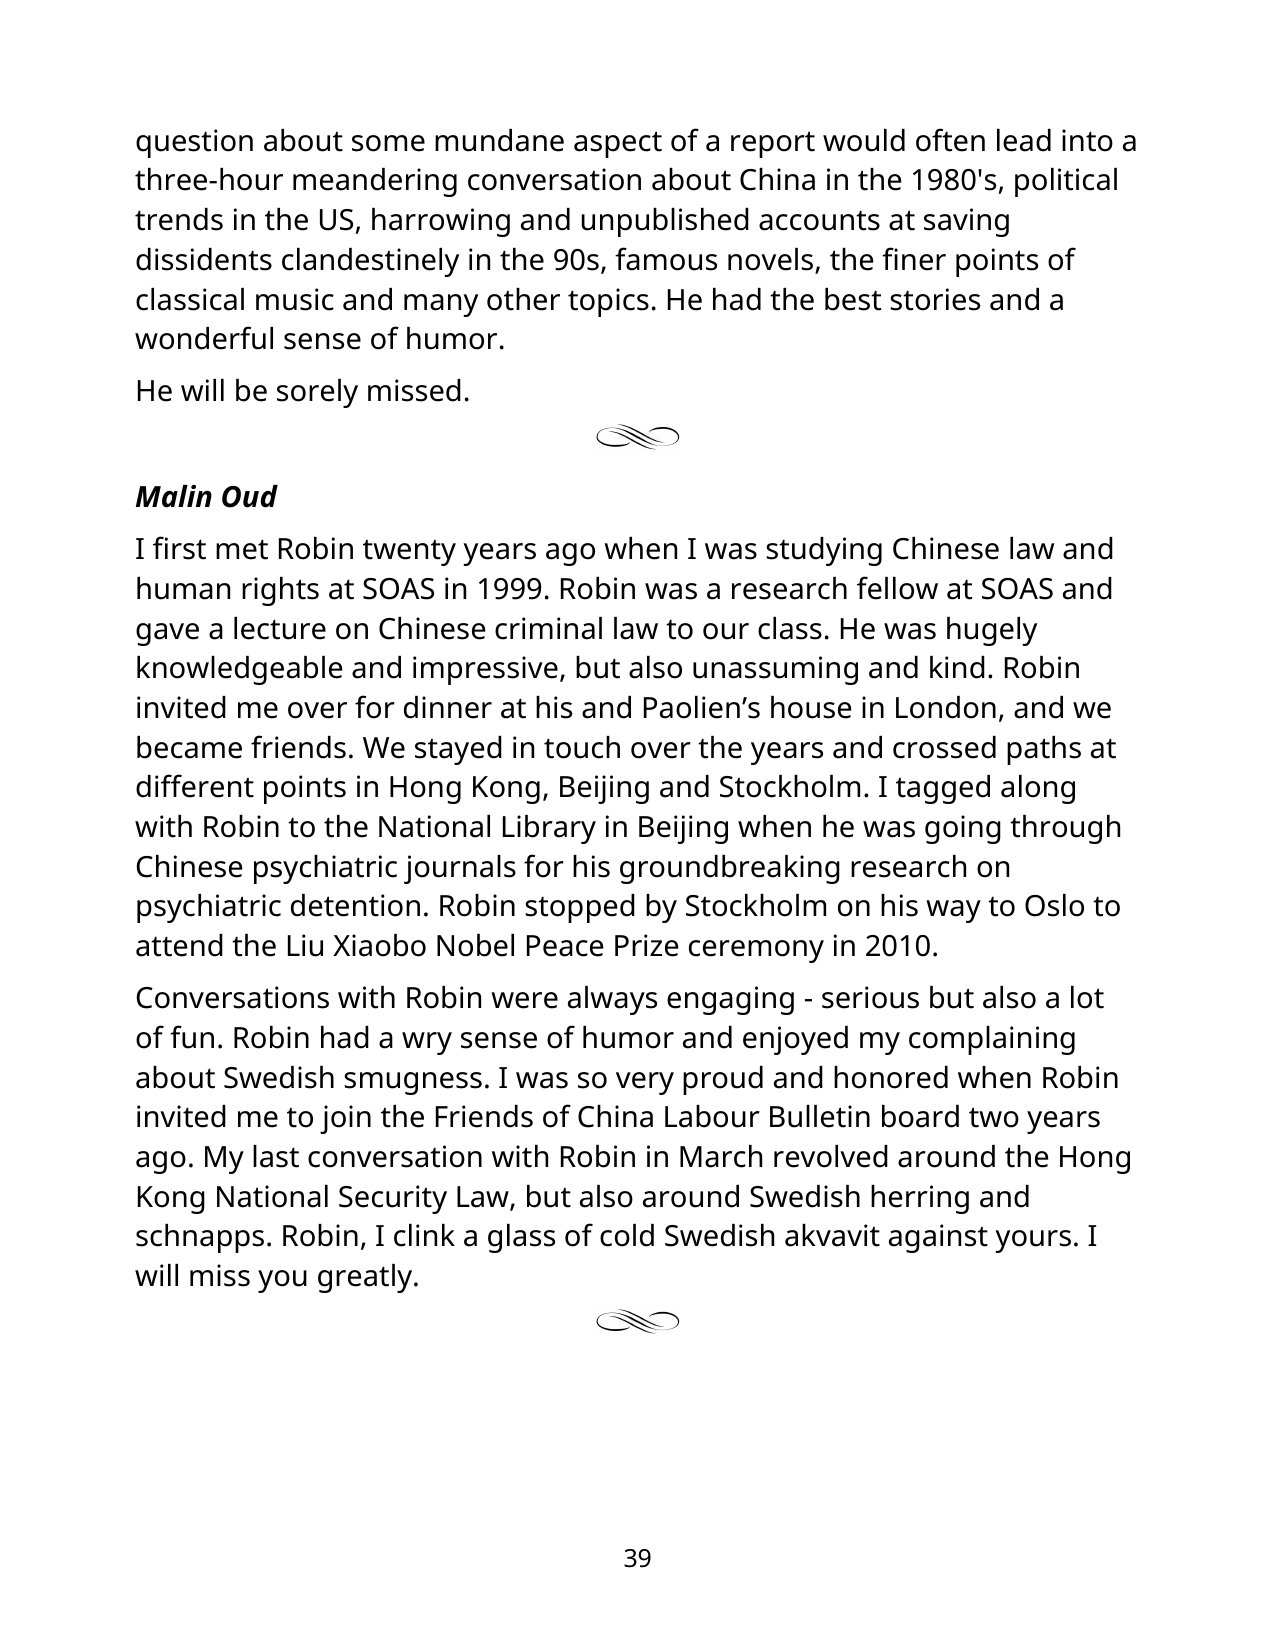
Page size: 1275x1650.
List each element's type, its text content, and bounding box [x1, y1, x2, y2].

picture [593, 1307, 682, 1336]
text Conversations with Robin were always engaging - serious but also a lot of fun. Robin had a wry sense of humor and enjoyed my complaining about Swedish smugness. I was so very proud and honored when Robin invited me to join the Friends of China Labour Bulletin board two years ago. My last conversation with Robin in March revolved around the Hong Kong National Security Law, but also around Swedish herring and schnapps. Robin, I clink a glass of cold Swedish akvavit against yours. I will miss you greatly. [135, 978, 1140, 1295]
picture [593, 422, 682, 452]
text Malin Oud [135, 476, 1140, 516]
text He will be sorely missed. [135, 371, 1140, 410]
text I first met Robin twenty years ago when I was studying Chinese law and human rights at SOAS in 1999. Robin was a research fellow at SOAS and gave a lecture on Chinese criminal law to our class. He was hugely knowledgeable and impressive, but also unassuming and kind. Robin invited me over for dinner at his and Paolien’s house in London, and we became friends. We stayed in touch over the years and crossed paths at different points in Hong Kong, Beijing and Stockholm. I tagged along with Robin to the National Library in Beijing when he was going through Chinese psychiatric journals for his groundbreaking research on psychiatric detention. Robin stopped by Stockholm on his way to Oslo to attend the Liu Xiaobo Nobel Peace Prize ceremony in 2010. [135, 528, 1140, 965]
